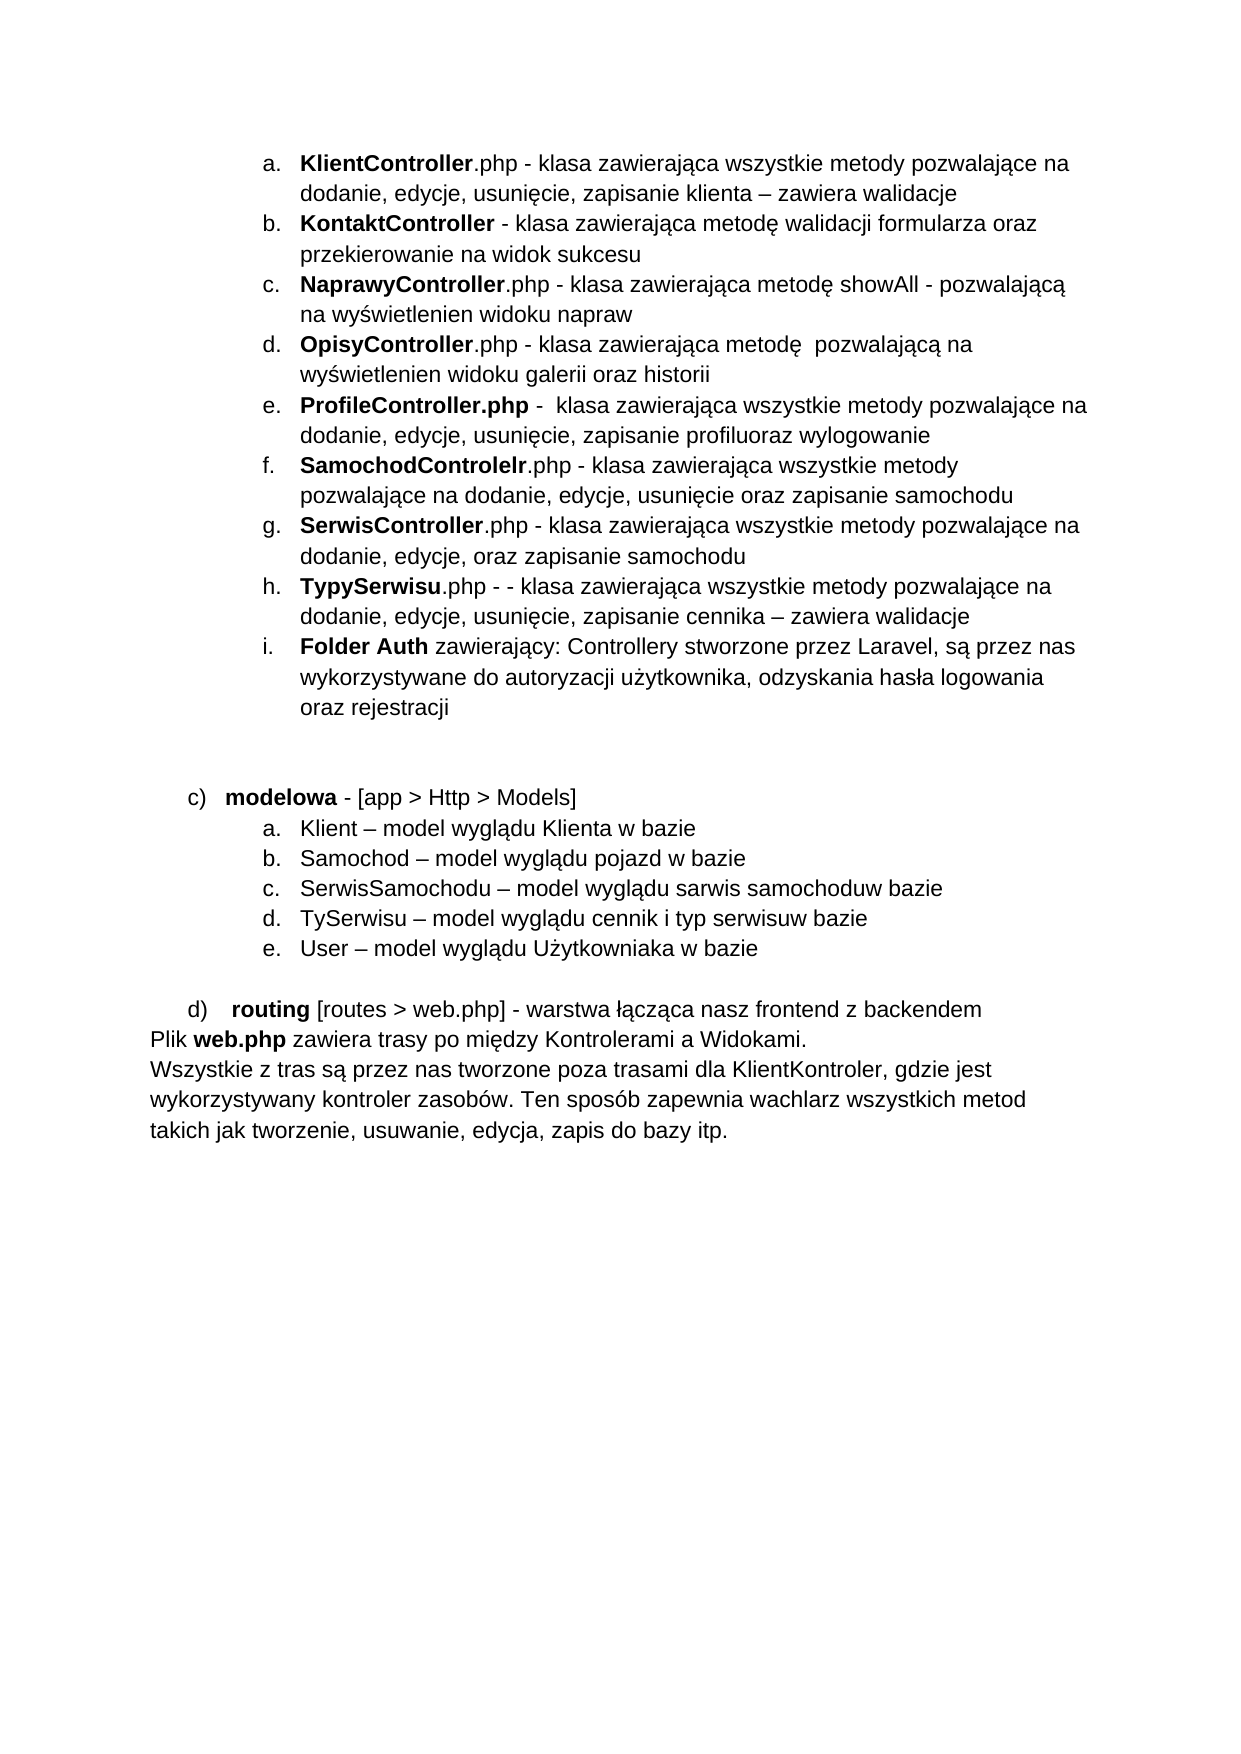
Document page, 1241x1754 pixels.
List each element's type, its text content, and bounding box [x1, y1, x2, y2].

list routing [routes > web.php] - warstwa łącząca nasz frontend z backendem [187, 996, 1090, 1022]
list OpisyController.php - klasa zawierająca metodę pozwalającą na wyświetlenien widoku galerii oraz historii [262, 331, 1090, 388]
list NaprawyController.php - klasa zawierająca metodę showAll - pozwalającą na wyświetlenien widoku napraw [262, 271, 1090, 327]
list TySerwisu – model wyglądu cennik i typ serwisuw bazie [262, 905, 1090, 932]
list SamochodControlelr.php - klasa zawierająca wszystkie metody pozwalające na dodanie, edycje, usunięcie oraz zapisanie samochodu [262, 452, 1090, 509]
list ProfileController.php - klasa zawierająca wszystkie metody pozwalające na dodanie, edycje, usunięcie, zapisanie profiluoraz wylogowanie [262, 392, 1090, 448]
list Folder Auth zawierający: Controllery stworzone przez Laravel, są przez nas wykorzystywane do autoryzacji użytkownika, odzyskania hasła logowania oraz rejestracji [262, 633, 1090, 720]
list SerwisController.php - klasa zawierająca wszystkie metody pozwalające na dodanie, edycje, oraz zapisanie samochodu [262, 512, 1090, 569]
text Wszystkie z tras są przez nas tworzone poza trasami dla KlientKontroler, gdzie jest wykorzystywany kontroler zasobów. Ten sposób zapewnia wachlarz wszystkich metod takich jak tworzenie, usuwanie, edycja, zapis do bazy itp. [150, 1056, 1090, 1143]
list modelowa - [app > Http > Models] [187, 784, 1090, 811]
list KontaktController - klasa zawierająca metodę walidacji formularza oraz przekierowanie na widok sukcesu [262, 210, 1090, 267]
list SerwisSamochodu – model wyglądu sarwis samochoduw bazie [262, 875, 1090, 901]
list Klient – model wyglądu Klienta w bazie [262, 814, 1090, 841]
list TypySerwisu.php - - klasa zawierająca wszystkie metody pozwalające na dodanie, edycje, usunięcie, zapisanie cennika – zawiera walidacje [262, 573, 1090, 629]
list User – model wyglądu Użytkowniaka w bazie [262, 935, 1090, 962]
list Samochod – model wyglądu pojazd w bazie [262, 845, 1090, 871]
list KlientController.php - klasa zawierająca wszystkie metody pozwalające na dodanie, edycje, usunięcie, zapisanie klienta – zawiera walidacje [262, 150, 1090, 207]
text Plik web.php zawiera trasy po między Kontrolerami a Widokami. [150, 1026, 1090, 1052]
